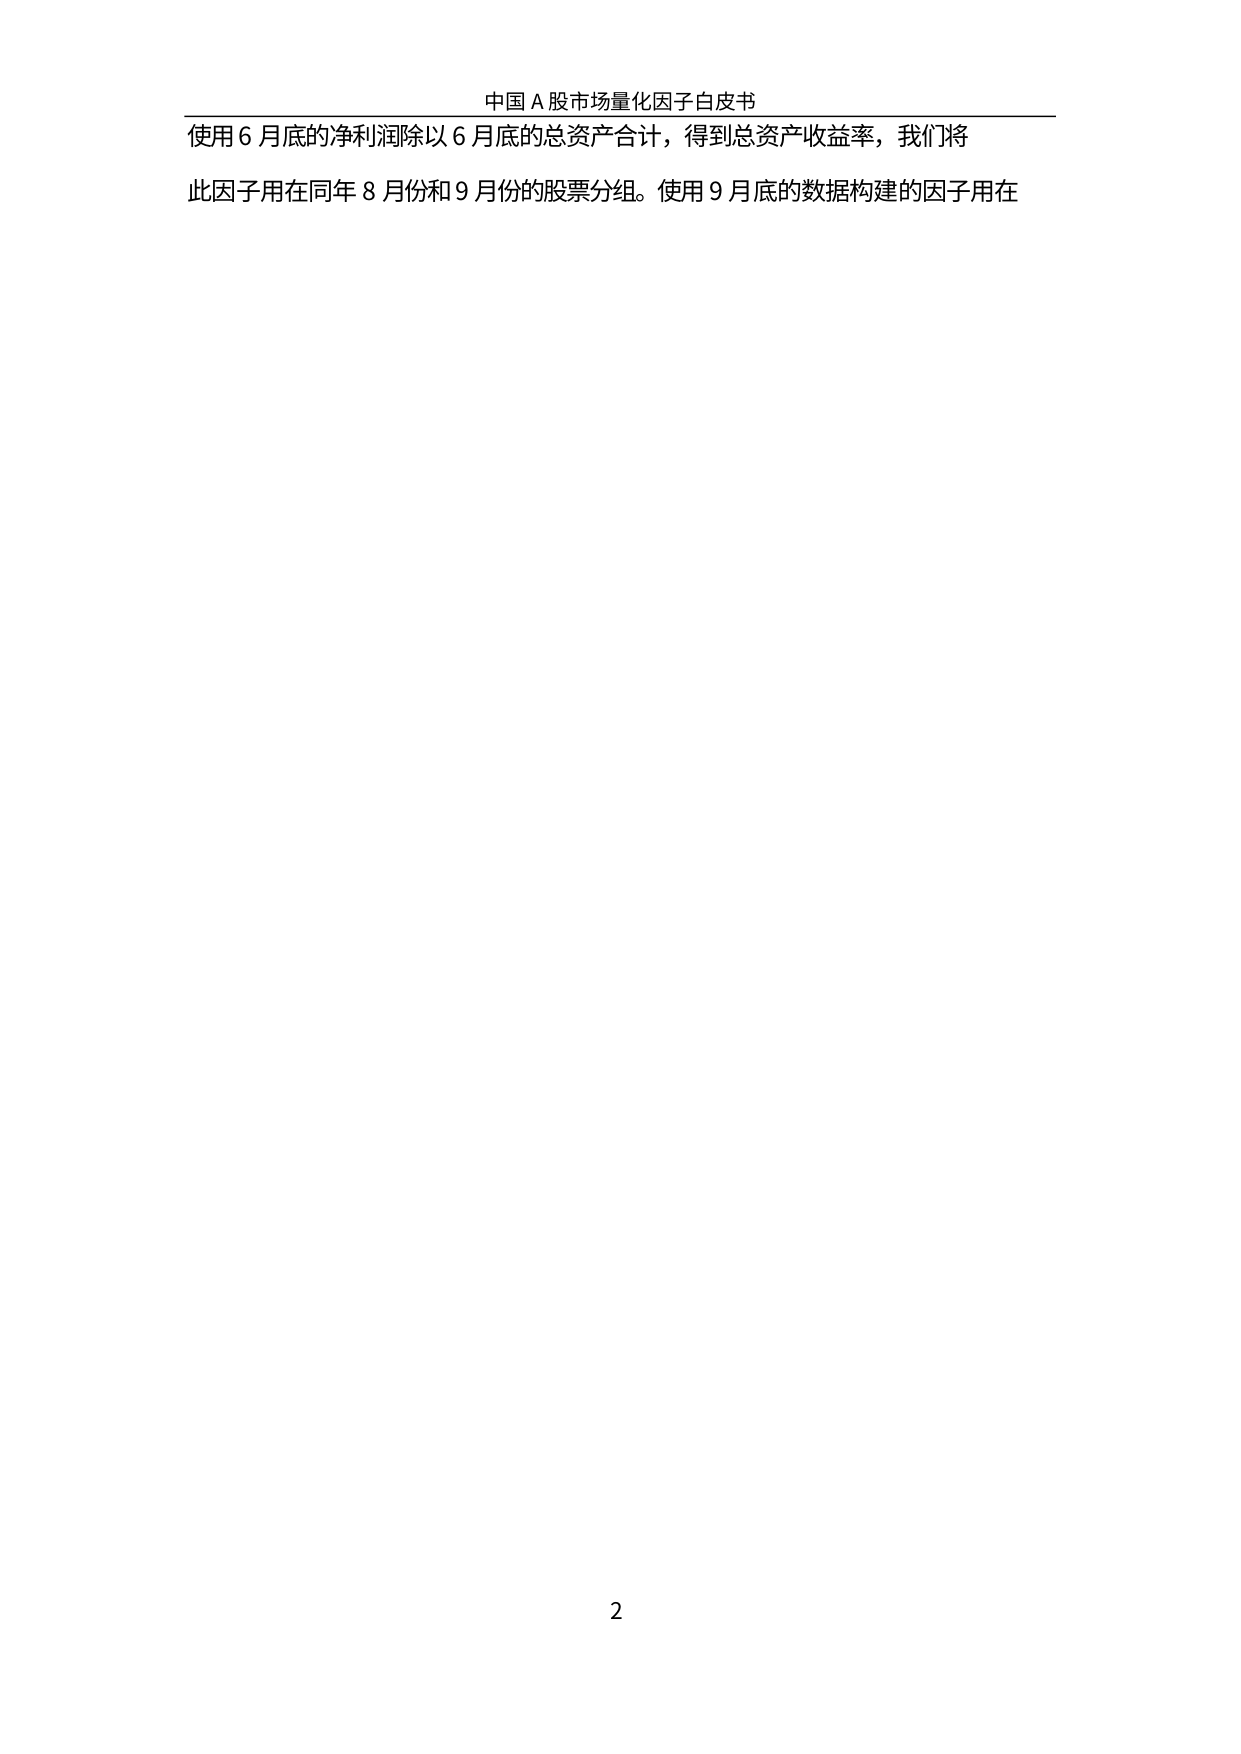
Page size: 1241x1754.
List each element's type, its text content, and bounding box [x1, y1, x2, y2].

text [187, 117, 1053, 153]
text 此因子用在同年 8 月份和 9 月份的股票分组。使用 9 月底的数据构建的因子用在 [187, 172, 1132, 208]
